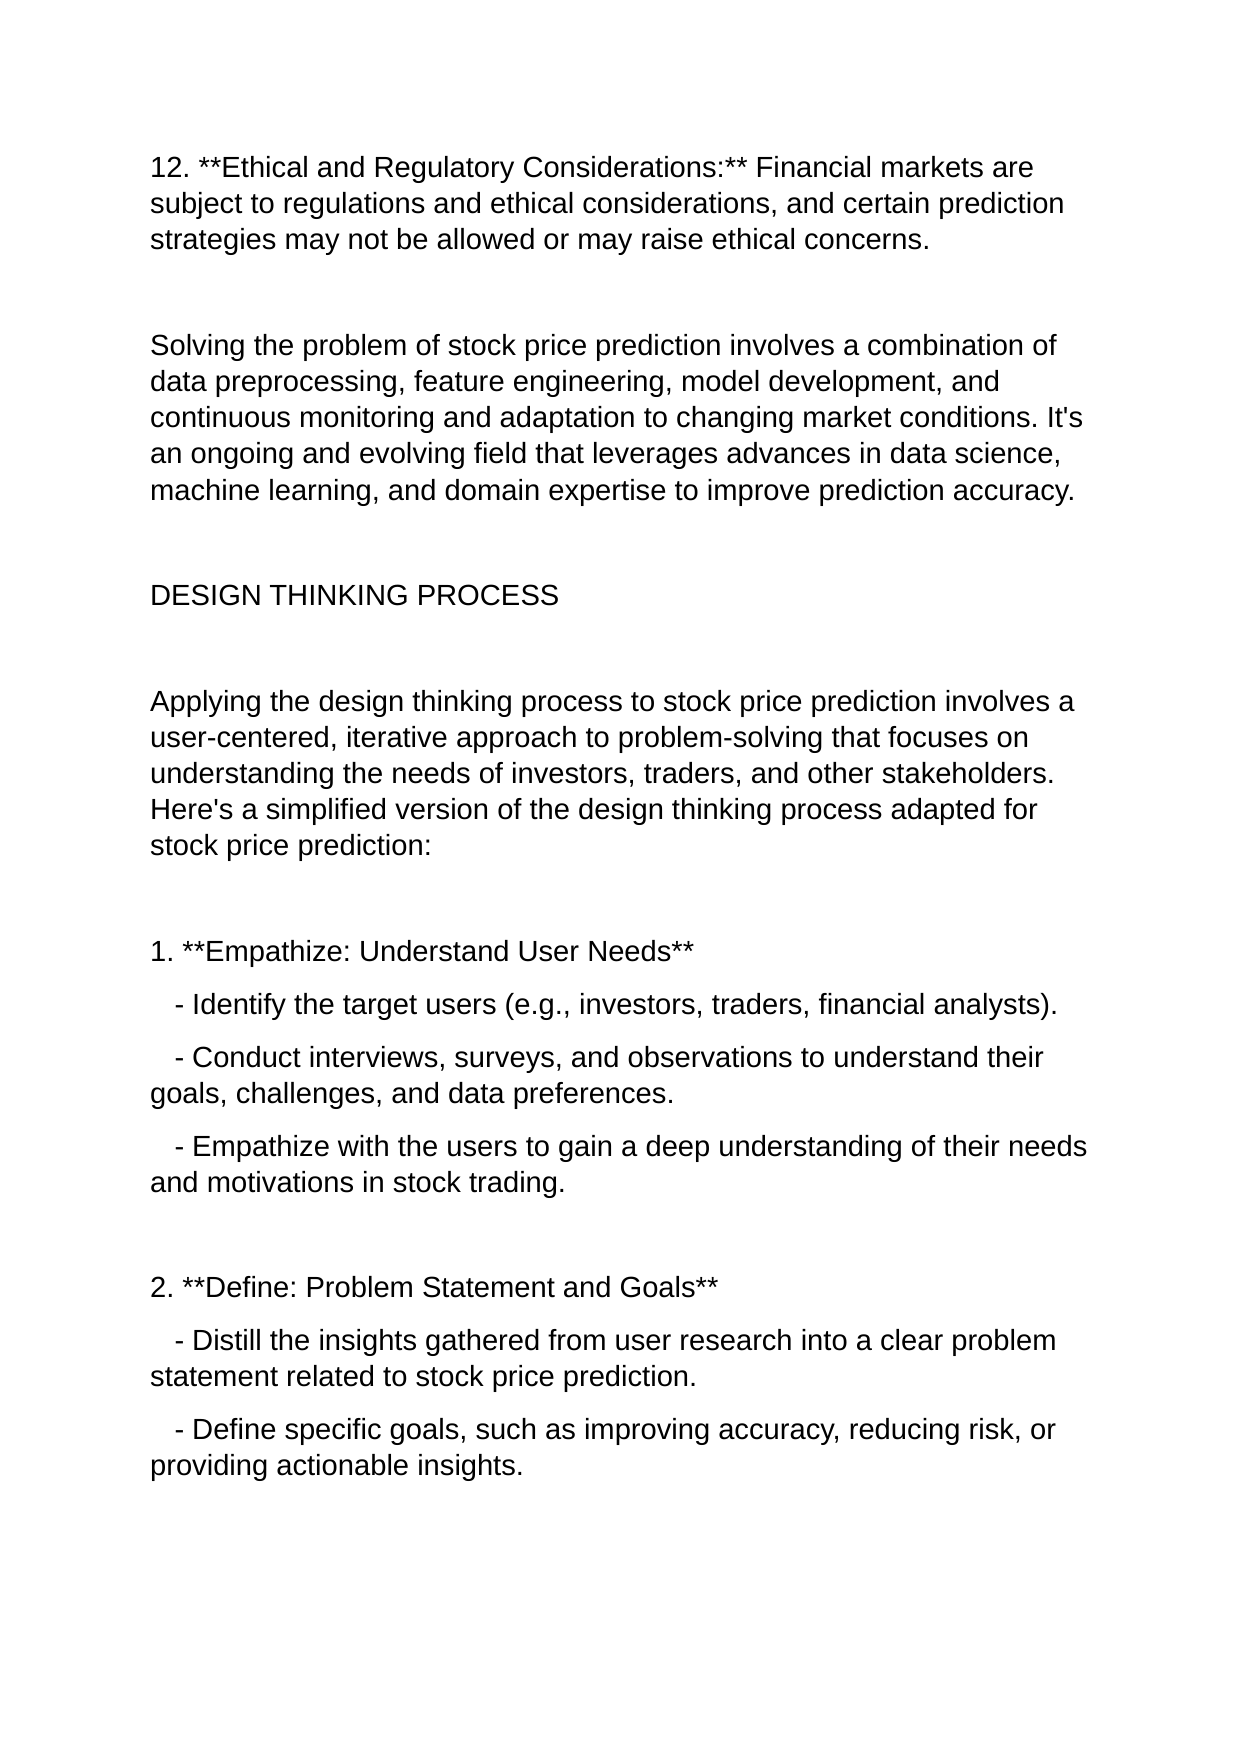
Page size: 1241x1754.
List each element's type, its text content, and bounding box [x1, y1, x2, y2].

text - Conduct interviews, surveys, and observations to understand their goals, challenges, and data preferences. [150, 1039, 1090, 1109]
text - Define specific goals, such as improving accuracy, reducing risk, or providing actionable insights. [150, 1412, 1090, 1482]
text 1. **Empathize: Understand User Needs** [150, 934, 1090, 967]
text Applying the design thinking process to stock price prediction involves a user-centered, iterative approach to problem-solving that focuses on understanding the needs of investors, traders, and other stakeholders. Here's a simplified version of the design thinking process adapted for stock price prediction: [150, 684, 1090, 862]
text - Distill the insights gathered from user research into a clear problem statement related to stock price prediction. [150, 1323, 1090, 1393]
text - Identify the target users (e.g., investors, traders, financial analysts). [150, 987, 1090, 1020]
text - Empathize with the users to gain a deep understanding of their needs and motivations in stock trading. [150, 1128, 1090, 1198]
text Solving the problem of stock price prediction involves a combination of data preprocessing, feature engineering, model development, and continuous monitoring and adaptation to changing market conditions. It's an ongoing and evolving field that leverages advances in data science, machine learning, and domain expertise to improve prediction accuracy. [150, 328, 1090, 506]
text 12. **Ethical and Regulatory Considerations:** Financial markets are subject to regulations and ethical considerations, and certain prediction strategies may not be allowed or may raise ethical concerns. [150, 150, 1090, 256]
text 2. **Define: Problem Statement and Goals** [150, 1270, 1090, 1304]
text DESIGN THINKING PROCESS [150, 578, 1090, 612]
